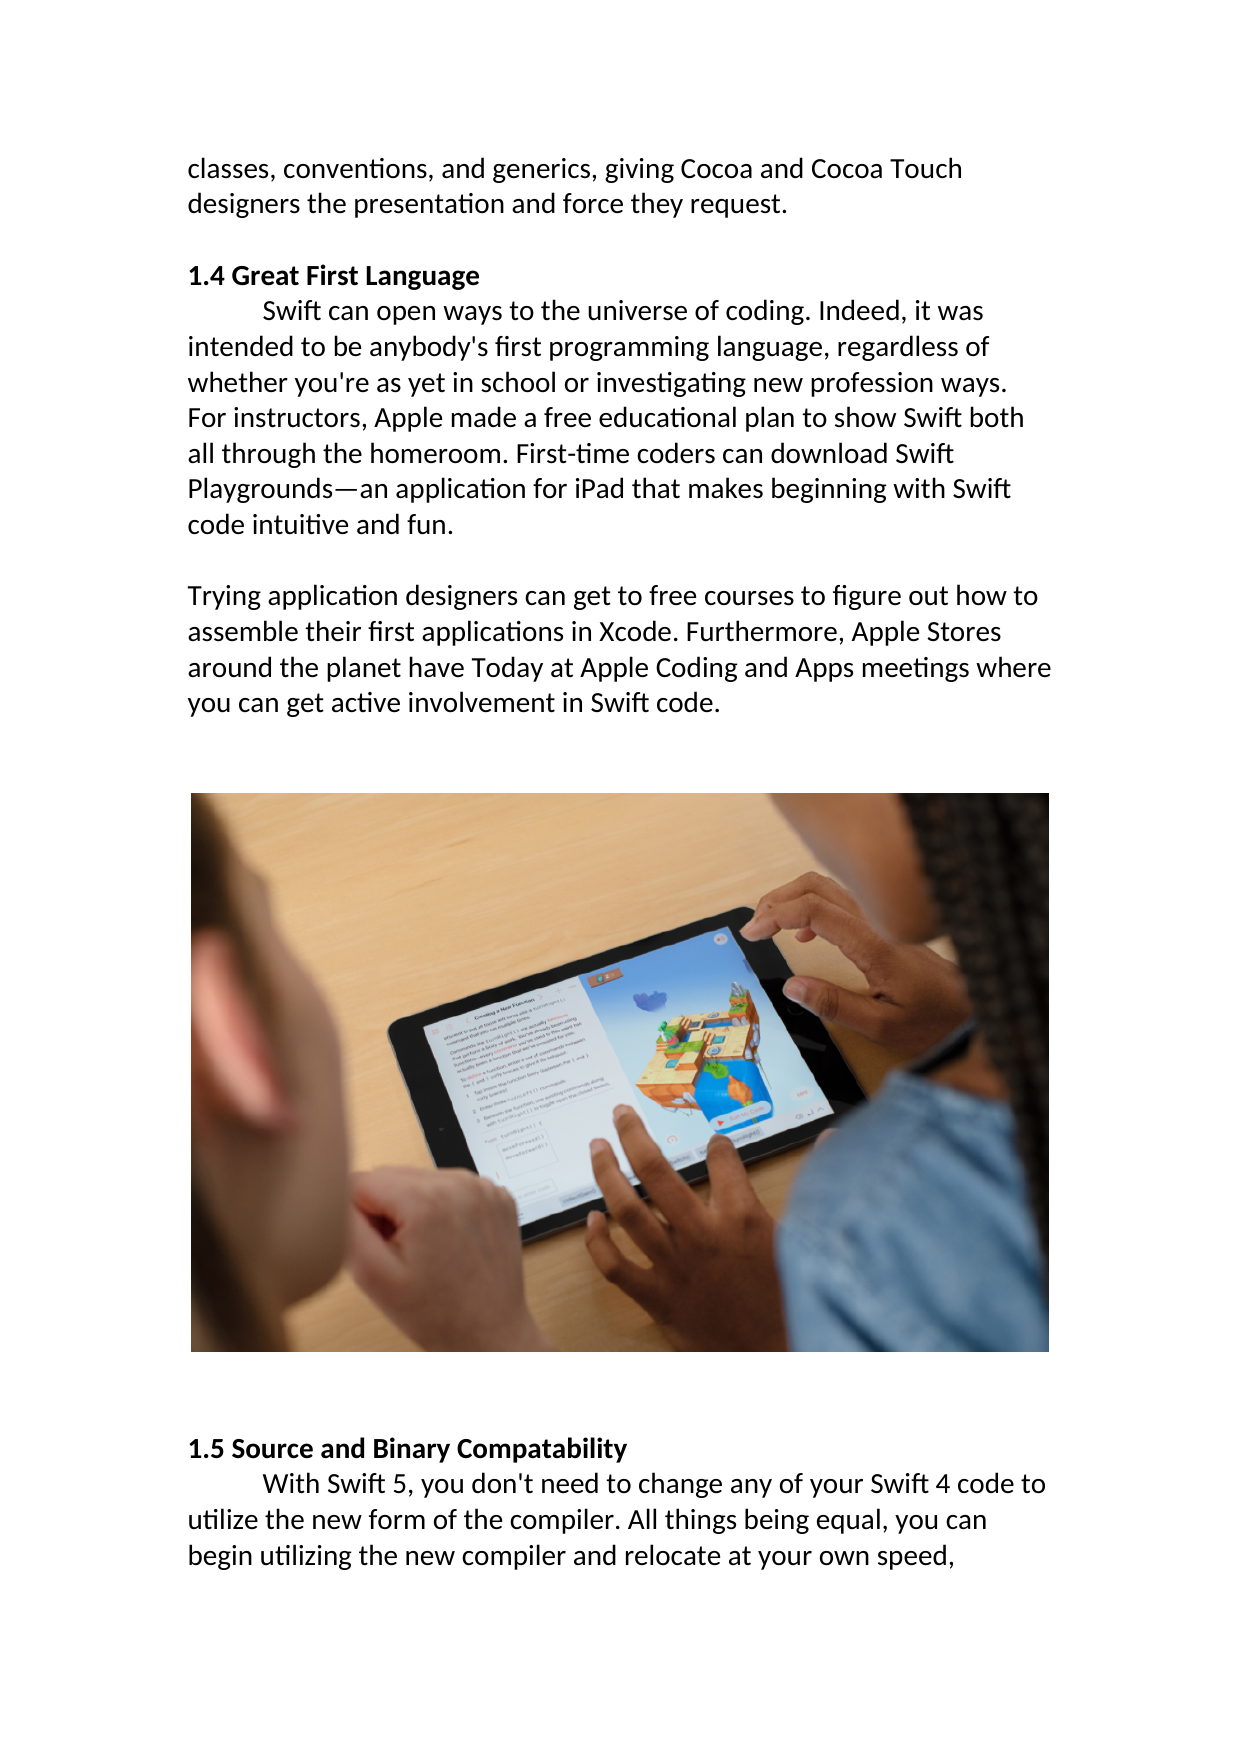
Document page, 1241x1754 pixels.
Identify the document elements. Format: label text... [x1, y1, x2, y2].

text 1.5 Source and Binary Compatability [187, 1430, 1053, 1465]
text Swift can open ways to the universe of coding. Indeed, it was intended to be anybody's first programming language, regardless of whether you're as yet in school or investigating new profession ways. For instructors, Apple made a free educational plan to show Swift both all through the homeroom. First-time coders can download Swift Playgrounds—an application for iPad that makes beginning with Swift code intuitive and fun. [187, 292, 1053, 542]
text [187, 150, 1053, 221]
text 1.4 Great First Language [187, 257, 1053, 292]
text Trying application designers can get to free courses to figure out how to assemble their first applications in Xcode. Furthermore, Apple Stores around the planet have Today at Apple Coding and Apps meetings where you can get active involvement in Swift code. [187, 577, 1053, 720]
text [187, 1465, 1053, 1572]
picture [187, 791, 1052, 1354]
